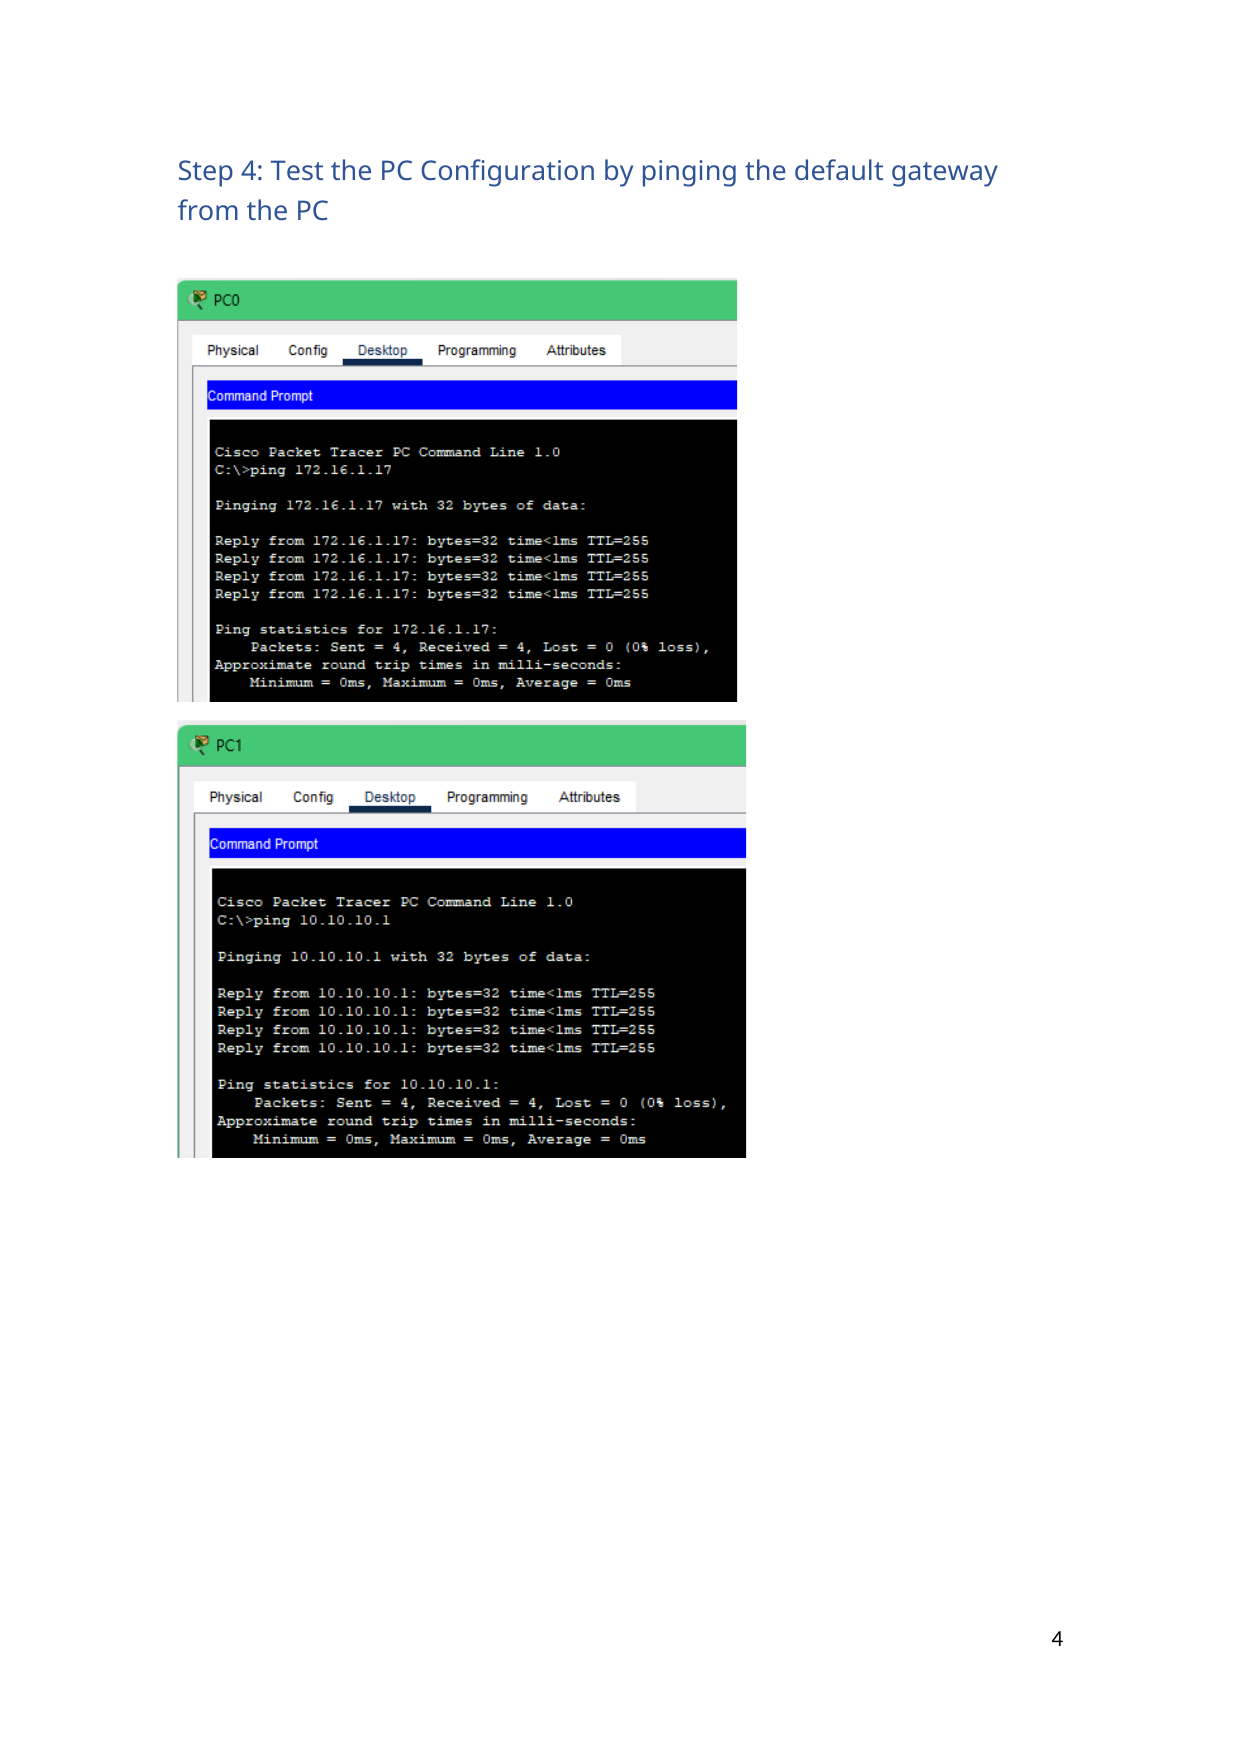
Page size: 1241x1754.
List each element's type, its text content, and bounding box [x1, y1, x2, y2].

subtitle Step 4: Test the PC Configuration by pinging the default gateway from the PC [177, 152, 1063, 228]
picture [177, 278, 738, 702]
picture [177, 720, 747, 1158]
